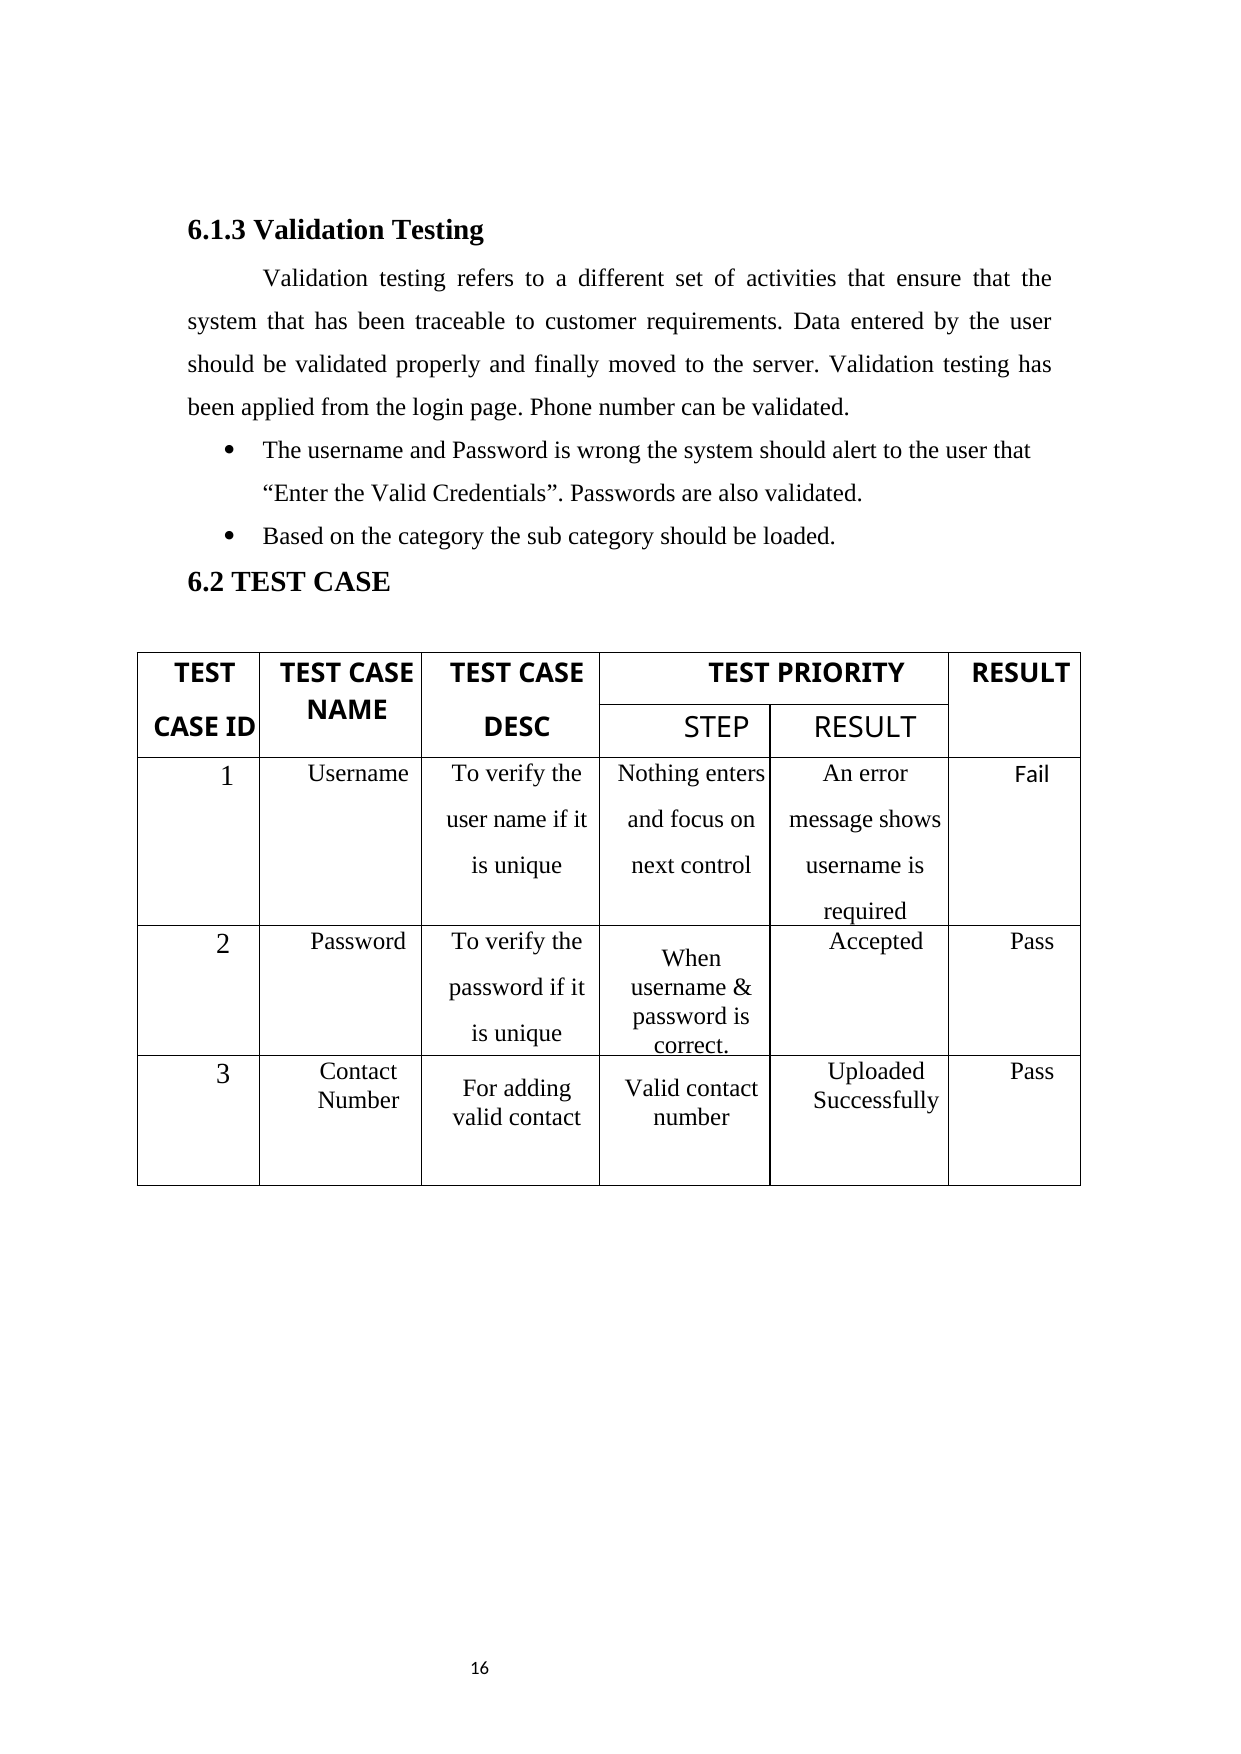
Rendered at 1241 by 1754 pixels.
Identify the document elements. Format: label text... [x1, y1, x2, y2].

table_header TEST CASE DESC [422, 653, 599, 757]
table_header TEST CASE NAME [260, 653, 421, 757]
table_cell Accepted [771, 926, 948, 1055]
table_cell 2 [138, 926, 259, 1055]
text Validation testing refers to a different set of activities that ensure that the system that has been traceable to customer requirements. Data entered by the user should be validated properly and finally moved to the server. Validation testing has been applied from the login page. Phone number can be validated. [187, 263, 1053, 421]
table_cell Fail [949, 758, 1080, 925]
table_cell RESULT [771, 705, 948, 757]
table_cell Nothing enters and focus on next control [600, 758, 769, 925]
table_header TEST CASE ID [138, 653, 259, 757]
table_cell STEP [600, 705, 769, 757]
table_cell To verify the user name if it is unique [422, 758, 599, 925]
text 6.1.3 Validation Testing [187, 212, 1053, 246]
table_cell 3 [138, 1056, 259, 1185]
table_cell An error message shows username is required [771, 758, 948, 925]
table_cell Username [260, 758, 421, 925]
table_cell To verify the password if it is unique [422, 926, 599, 1055]
table_header TEST PRIORITY [600, 653, 948, 704]
table_cell Valid contact number [600, 1056, 769, 1185]
table_cell Password [260, 926, 421, 1055]
table_header RESULT [949, 653, 1080, 757]
list The username and Password is wrong the system should alert to the user that [225, 435, 1053, 464]
table_cell For adding valid contact [422, 1056, 599, 1185]
list Based on the category the sub category should be loaded. [225, 521, 1053, 550]
text 6.2 TEST CASE [187, 564, 1053, 598]
table_cell 1 [138, 758, 259, 925]
table_cell Uploaded Successfully [771, 1056, 948, 1185]
text “Enter the Valid Credentials”. Passwords are also validated. [187, 478, 1053, 507]
table_cell Pass [949, 926, 1080, 1055]
table_cell Pass [949, 1056, 1080, 1185]
table_cell Contact Number [260, 1056, 421, 1185]
table_cell When username & password is correct. [600, 926, 769, 1055]
